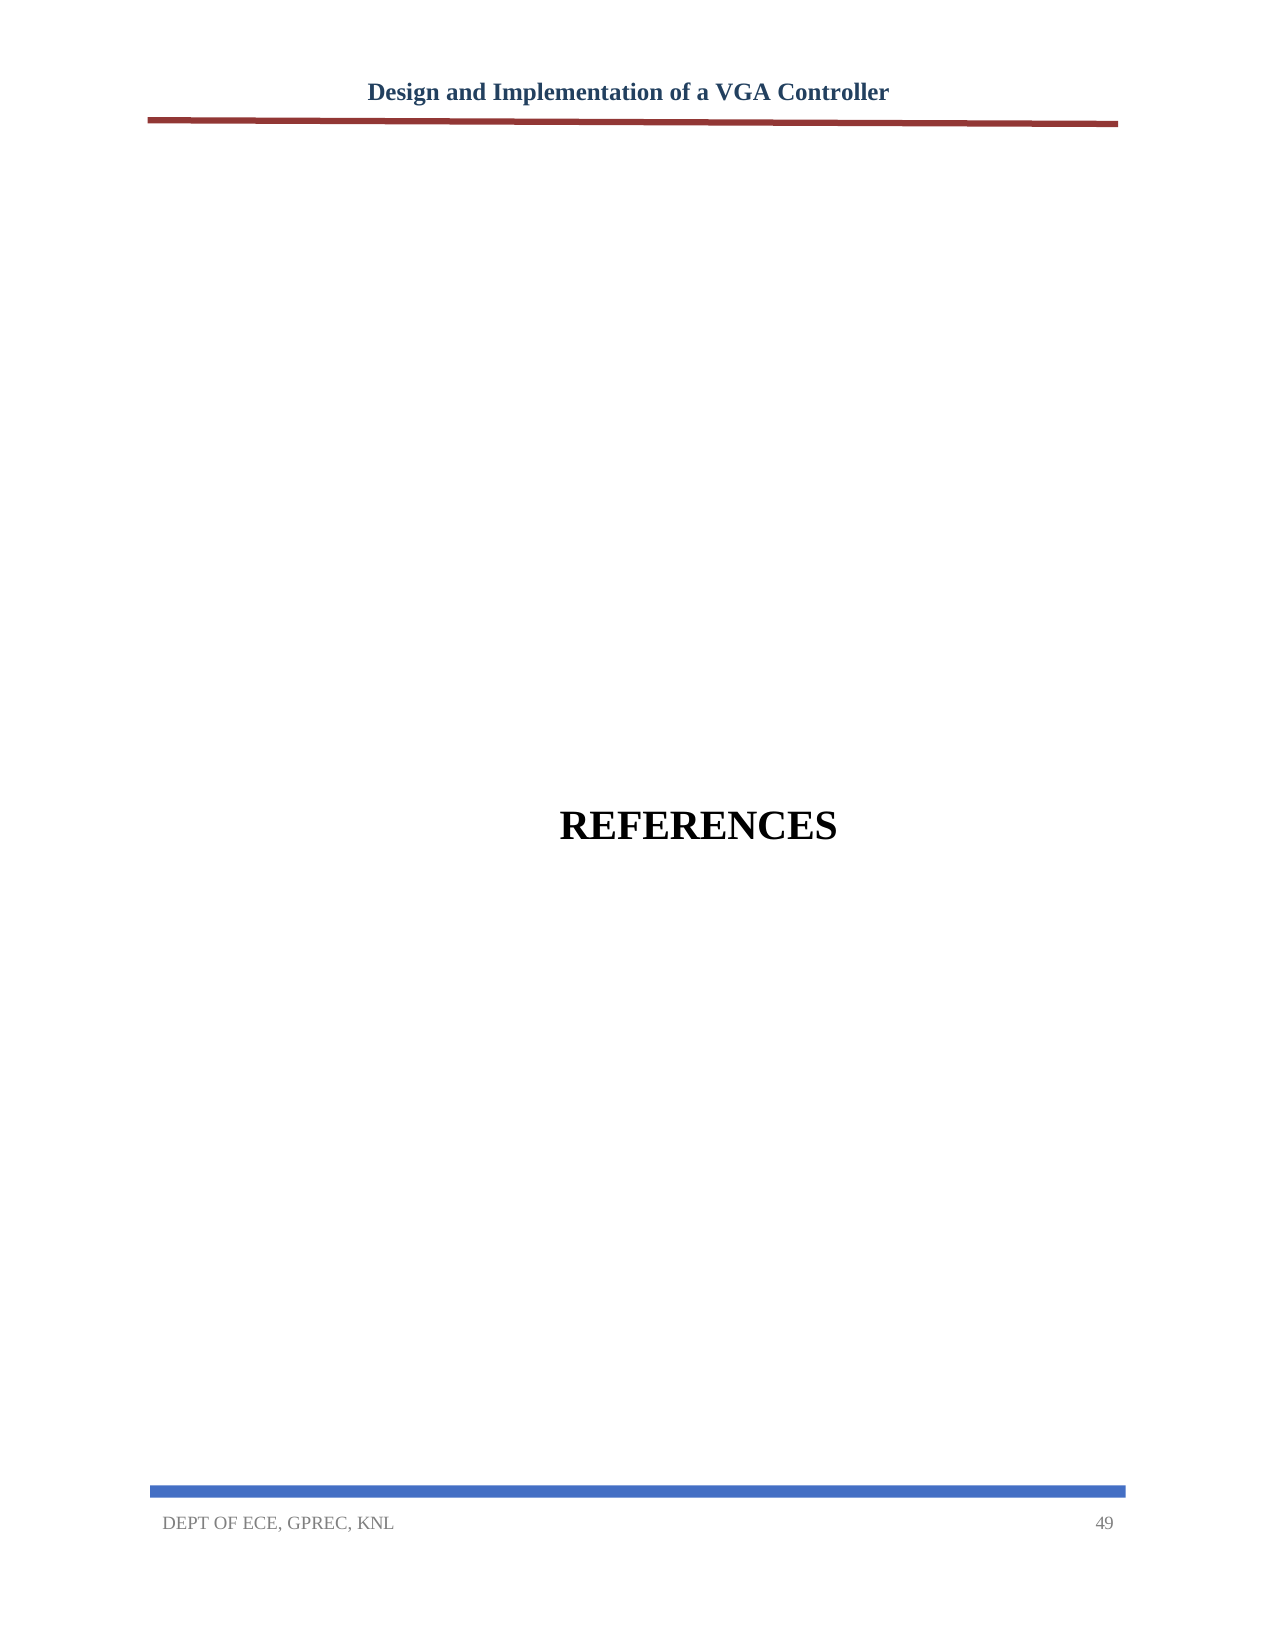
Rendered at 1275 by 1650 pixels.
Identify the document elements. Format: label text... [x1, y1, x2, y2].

subtitle REFERENCES [159, 801, 1237, 848]
